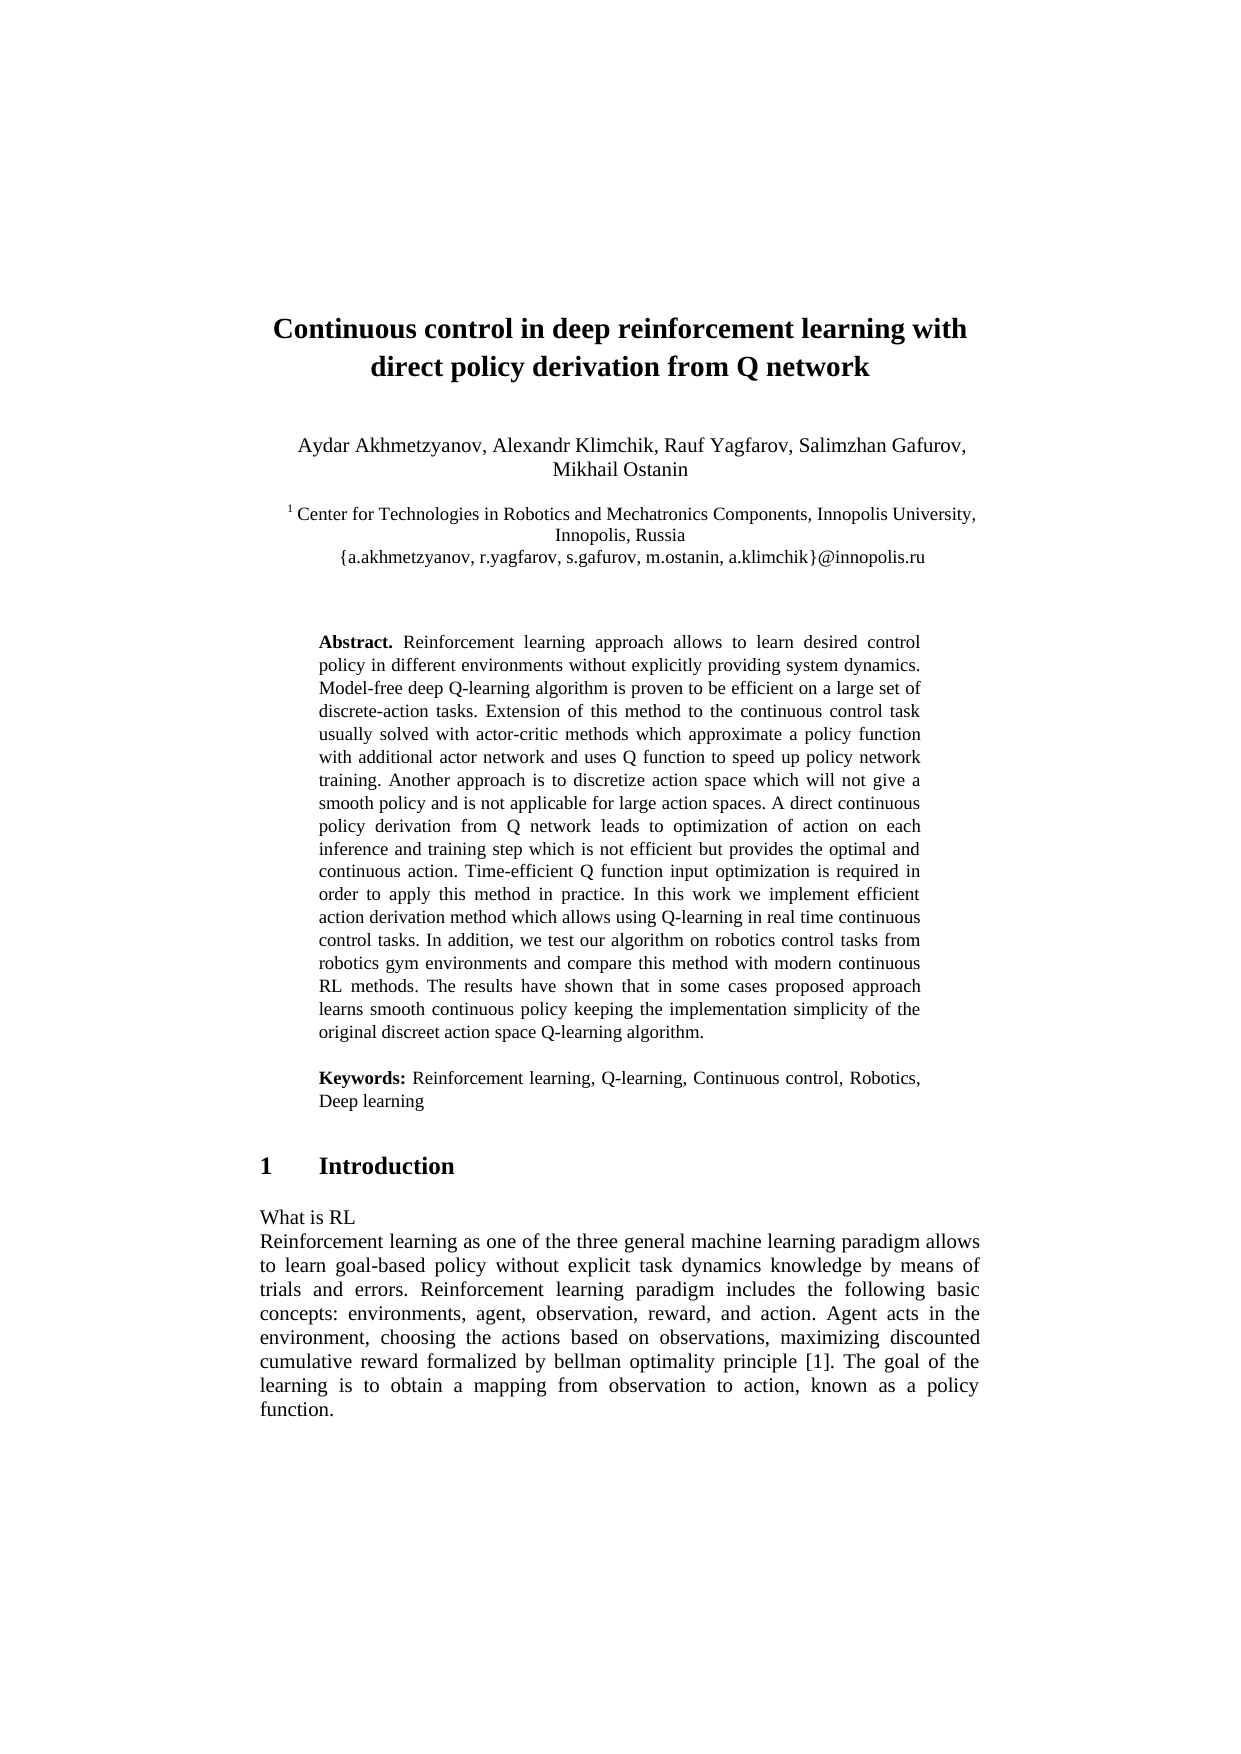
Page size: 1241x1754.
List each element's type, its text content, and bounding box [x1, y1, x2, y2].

text Keywords: Reinforcement learning, Q-learning, Continuous control, Robotics, Deep learning [318, 1065, 922, 1111]
title Continuous control in deep reinforcement learning with direct policy derivation from Q network [259, 307, 981, 382]
text {a.akhmetzyanov, r.yagfarov, s.gafurov, m.ostanin, a.klimchik}@innopolis.ru [259, 546, 981, 567]
text Reinforcement learning as one of the three general machine learning paradigm allows to learn goal-based policy without explicit task dynamics knowledge by means of trials and errors. Reinforcement learning paradigm includes the following basic concepts: environments, agent, observation, reward, and action. Agent acts in the environment, choosing the actions based on observations, maximizing discounted cumulative reward formalized by bellman optimality principle [1]. The goal of the learning is to obtain a mapping from observation to action, known as a policy function. [259, 1229, 981, 1421]
text Aydar Akhmetzyanov, Alexandr Klimchik, Rauf Yagfarov, Salimzhan Gafurov, Mikhail Ostanin [259, 432, 981, 481]
text 1 Center for Technologies in Robotics and Mechatronics Components, Innopolis University, Innopolis, Russia [259, 502, 981, 546]
text Abstract. Reinforcement learning approach allows to learn desired control policy in different environments without explicitly providing system dynamics. Model-free deep Q-learning algorithm is proven to be efficient on a large set of discrete-action tasks. Extension of this method to the continuous control task usually solved with actor-critic methods which approximate a policy function with additional actor network and uses Q function to speed up policy network training. Another approach is to discretize action space which will not give a smooth policy and is not applicable for large action spaces. A direct continuous policy derivation from Q network leads to optimization of action on each inference and training step which is not efficient but provides the optimal and continuous action. Time-efficient Q function input optimization is required in order to apply this method in practice. In this work we implement efficient action derivation method which allows using Q-learning in real time continuous control tasks. In addition, we test our algorithm on robotics control tasks from robotics gym environments and compare this method with modern continuous RL methods. The results have shown that in some cases proposed approach learns smooth continuous policy keeping the implementation simplicity of the original discreet action space Q-learning algorithm. [318, 630, 922, 1042]
text What is RL [259, 1205, 981, 1229]
subtitle Introduction [259, 1148, 981, 1180]
